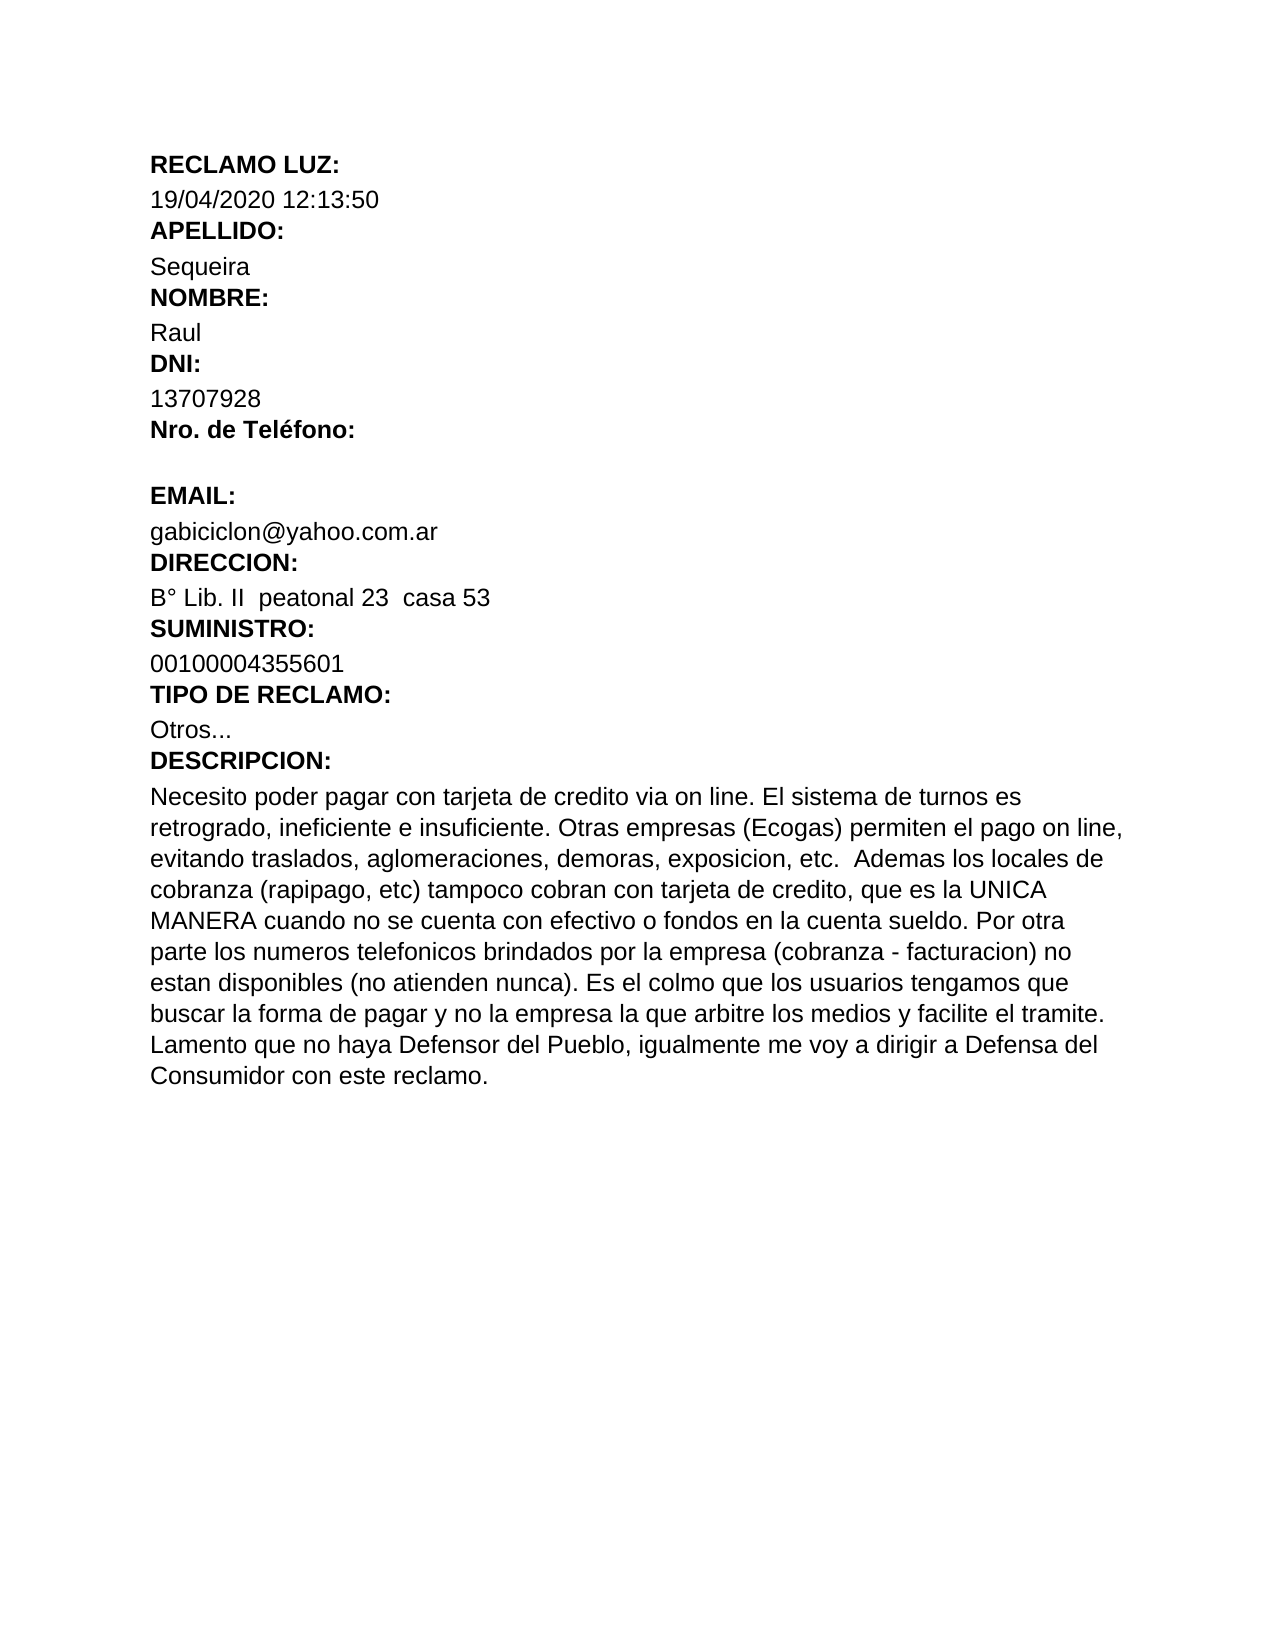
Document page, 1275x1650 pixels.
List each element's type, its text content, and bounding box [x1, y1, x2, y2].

subtitle 19/04/2020 12:13:50 [150, 185, 1125, 214]
subtitle EMAIL: [150, 481, 1125, 510]
subtitle NOMBRE: [150, 282, 1125, 311]
subtitle DIRECCION: [150, 547, 1125, 576]
subtitle DESCRIPCION: [150, 746, 1125, 775]
subtitle Otros... [150, 715, 1125, 744]
subtitle 00100004355601 [150, 649, 1125, 678]
subtitle APELLIDO: [150, 216, 1125, 245]
subtitle Raul [150, 318, 1125, 346]
subtitle gabiciclon@yahoo.com.ar [150, 516, 1125, 545]
subtitle 13707928 [150, 384, 1125, 413]
subtitle TIPO DE RECLAMO: [150, 680, 1125, 709]
subtitle Necesito poder pagar con tarjeta de credito via on line. El sistema de turnos es retrogrado, ineficiente e insuficiente. Otras empresas (Ecogas) permiten el pago on line, evitando traslados, aglomeraciones, demoras, exposicion, etc. Ademas los locales de cobranza (rapipago, etc) tampoco cobran con tarjeta de credito, que es la UNICA MANERA cuando no se cuenta con efectivo o fondos en la cuenta sueldo. Por otra parte los numeros telefonicos brindados por la empresa (cobranza - facturacion) no estan disponibles (no atienden nunca). Es el colmo que los usuarios tengamos que buscar la forma de pagar y no la empresa la que arbitre los medios y facilite el tramite. Lamento que no haya Defensor del Pueblo, igualmente me voy a dirigir a Defensa del Consumidor con este reclamo. [150, 781, 1125, 1089]
subtitle Sequeira [150, 251, 1125, 280]
subtitle SUMINISTRO: [150, 614, 1125, 642]
subtitle Nro. de Teléfono: [150, 415, 1125, 444]
subtitle DNI: [150, 349, 1125, 377]
subtitle B° Lib. II peatonal 23 casa 53 [150, 583, 1125, 611]
subtitle RECLAMO LUZ: [150, 150, 1125, 179]
